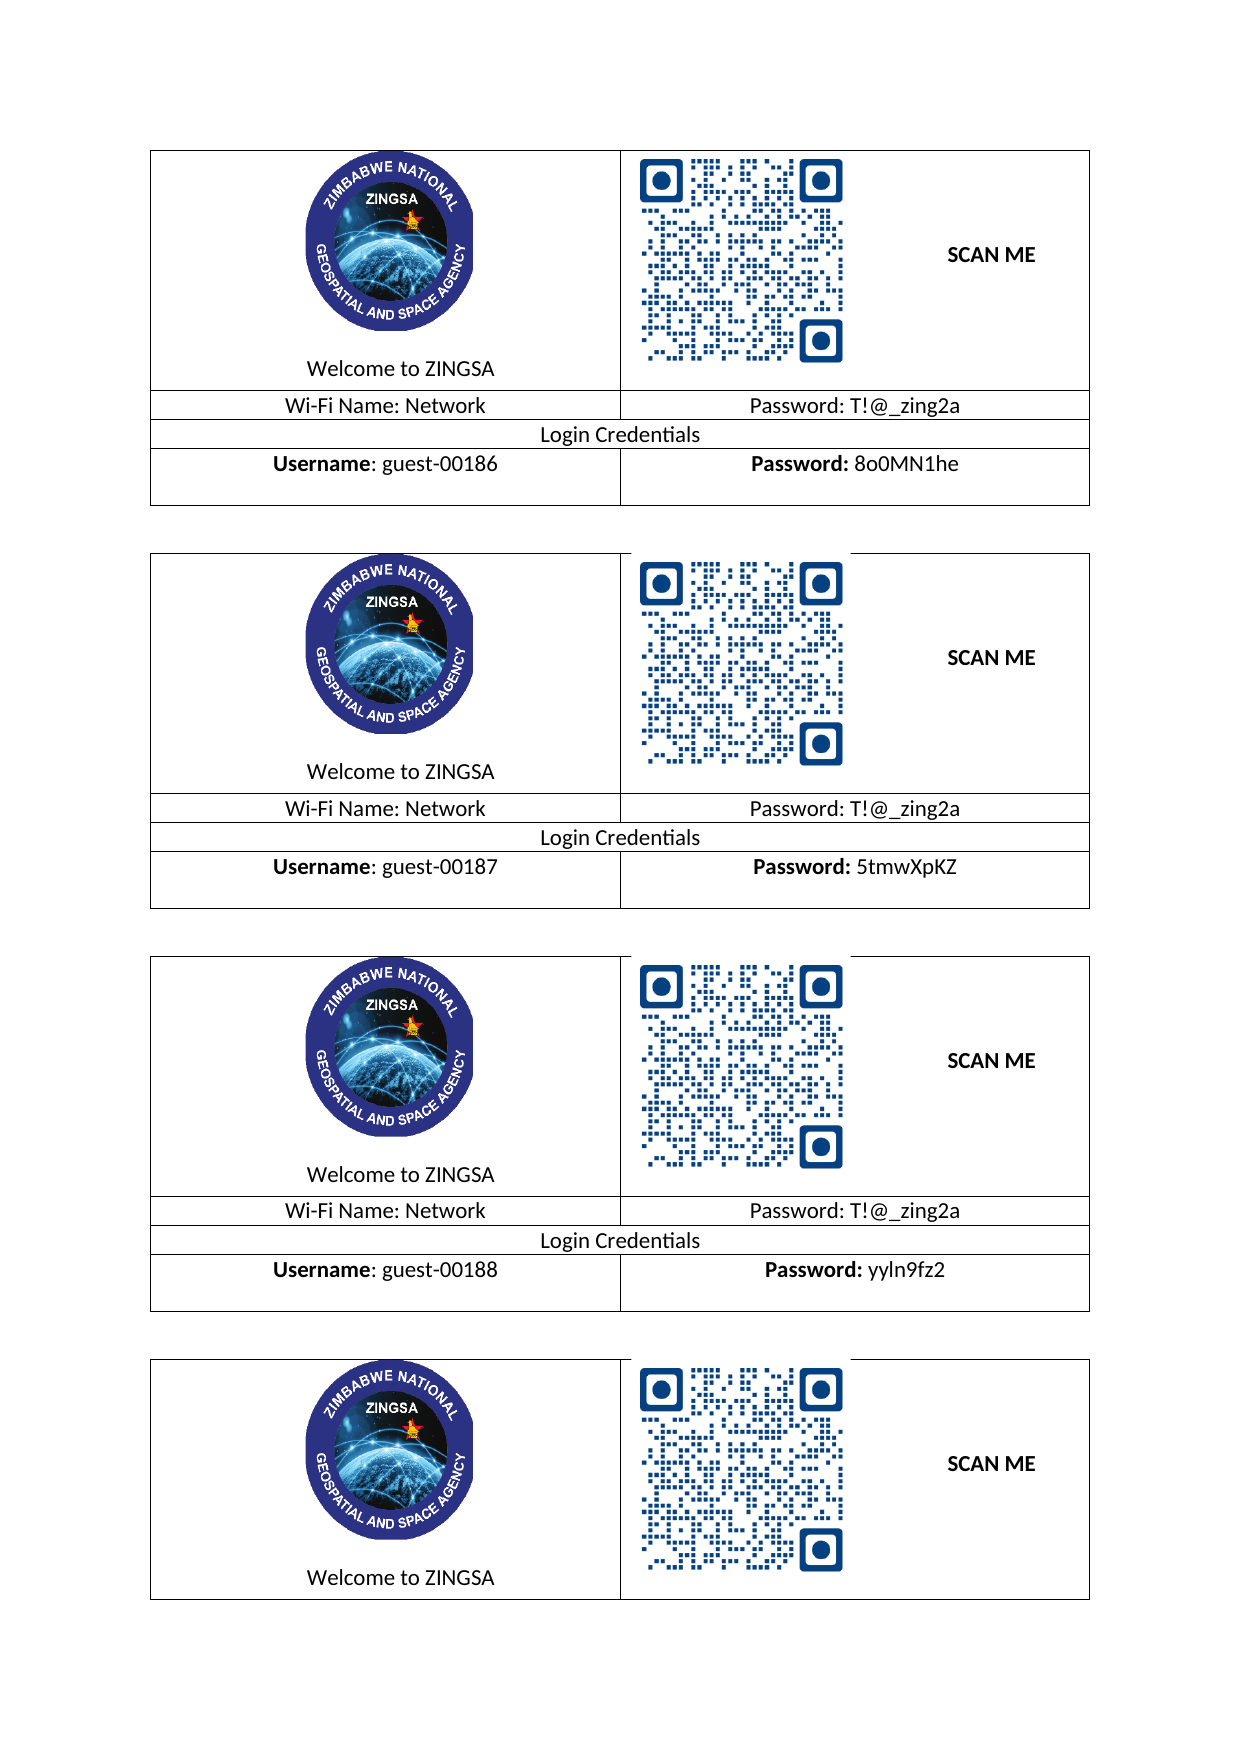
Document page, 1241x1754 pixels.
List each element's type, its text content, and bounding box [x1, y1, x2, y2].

table_cell Username: guest-00187 [151, 852, 620, 908]
table_header [621, 957, 1089, 1196]
table_cell Wi-Fi Name: Network [151, 1197, 620, 1225]
table_header [621, 1360, 1089, 1598]
picture [304, 1359, 473, 1538]
table_cell Password: yyln9fz2 [621, 1255, 1089, 1311]
table_cell Password: 5tmwXpKZ [621, 852, 1089, 908]
table_header [151, 1360, 620, 1598]
table_cell Login Credentials [151, 1226, 1089, 1254]
table_header [151, 554, 620, 793]
table_cell Password: 8o0MN1he [621, 449, 1089, 505]
table_header [621, 151, 1089, 390]
table_cell Username: guest-00186 [151, 449, 620, 505]
picture [304, 151, 473, 330]
table_cell Password: T!@_zing2a [621, 1197, 1089, 1225]
picture [304, 553, 473, 733]
picture [631, 151, 851, 371]
table_cell Username: guest-00188 [151, 1255, 620, 1311]
picture [631, 956, 851, 1177]
picture [631, 553, 851, 774]
table_cell Password: T!@_zing2a [621, 391, 1089, 419]
table_cell Wi-Fi Name: Network [151, 391, 620, 419]
table_cell Wi-Fi Name: Network [151, 794, 620, 822]
table_header [151, 957, 620, 1196]
table_header [621, 554, 1089, 793]
table_header [151, 151, 620, 390]
table_cell Login Credentials [151, 823, 1089, 851]
picture [631, 1359, 851, 1580]
picture [304, 956, 473, 1136]
table_cell Login Credentials [151, 420, 1089, 448]
table_cell Password: T!@_zing2a [621, 794, 1089, 822]
